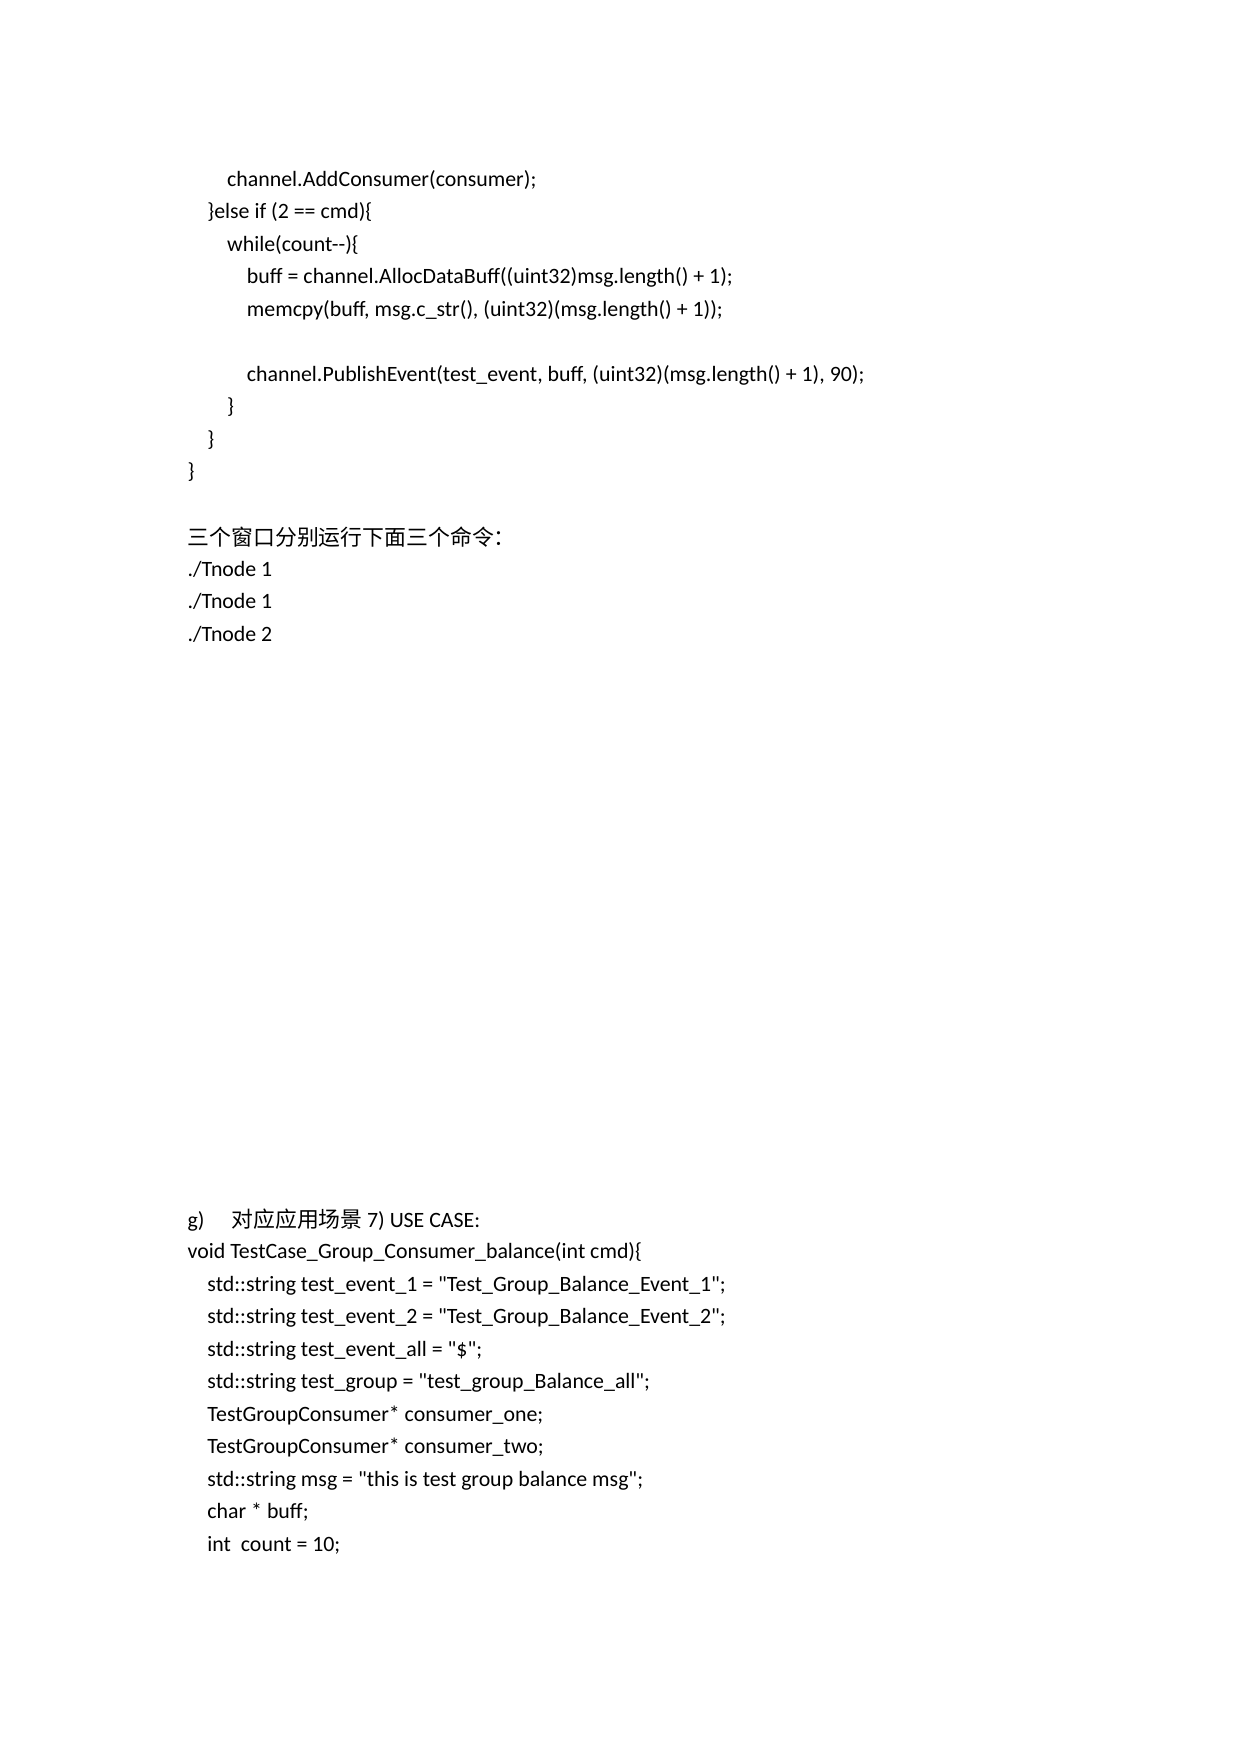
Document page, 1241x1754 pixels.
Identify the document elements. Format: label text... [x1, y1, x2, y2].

list 对应应用场景7) USE CASE: [187, 1202, 1053, 1234]
text ./Tnode 1 [187, 584, 1053, 617]
text } [187, 422, 1053, 454]
text while(count--){ [187, 227, 1053, 259]
text std::string test_event_all = "$"; [187, 1332, 1053, 1364]
text std::string msg = "this is test group balance msg"; [187, 1462, 1053, 1494]
text int count = 10; [187, 1527, 1053, 1559]
text std::string test_event_2 = "Test_Group_Balance_Event_2"; [187, 1299, 1053, 1332]
text std::string test_event_1 = "Test_Group_Balance_Event_1"; [187, 1267, 1053, 1299]
text } [187, 389, 1053, 422]
text buff = channel.AllocDataBuff((uint32)msg.length() + 1); [187, 259, 1053, 292]
text TestGroupConsumer* consumer_two; [187, 1429, 1053, 1462]
text 三个窗口分别运行下面三个命令： [187, 519, 1053, 552]
text channel.PublishEvent(test_event, buff, (uint32)(msg.length() + 1), 90); [187, 357, 1053, 389]
text memcpy(buff, msg.c_str(), (uint32)(msg.length() + 1)); [187, 292, 1053, 324]
text char * buff; [187, 1494, 1053, 1527]
text }else if (2 == cmd){ [187, 194, 1053, 227]
text channel.AddConsumer(consumer); [187, 162, 1053, 194]
text ./Tnode 1 [187, 552, 1053, 584]
text } [187, 454, 1053, 487]
text void TestCase_Group_Consumer_balance(int cmd){ [187, 1234, 1053, 1267]
text TestGroupConsumer* consumer_one; [187, 1397, 1053, 1429]
text std::string test_group = "test_group_Balance_all"; [187, 1364, 1053, 1397]
text ./Tnode 2 [187, 617, 1053, 649]
